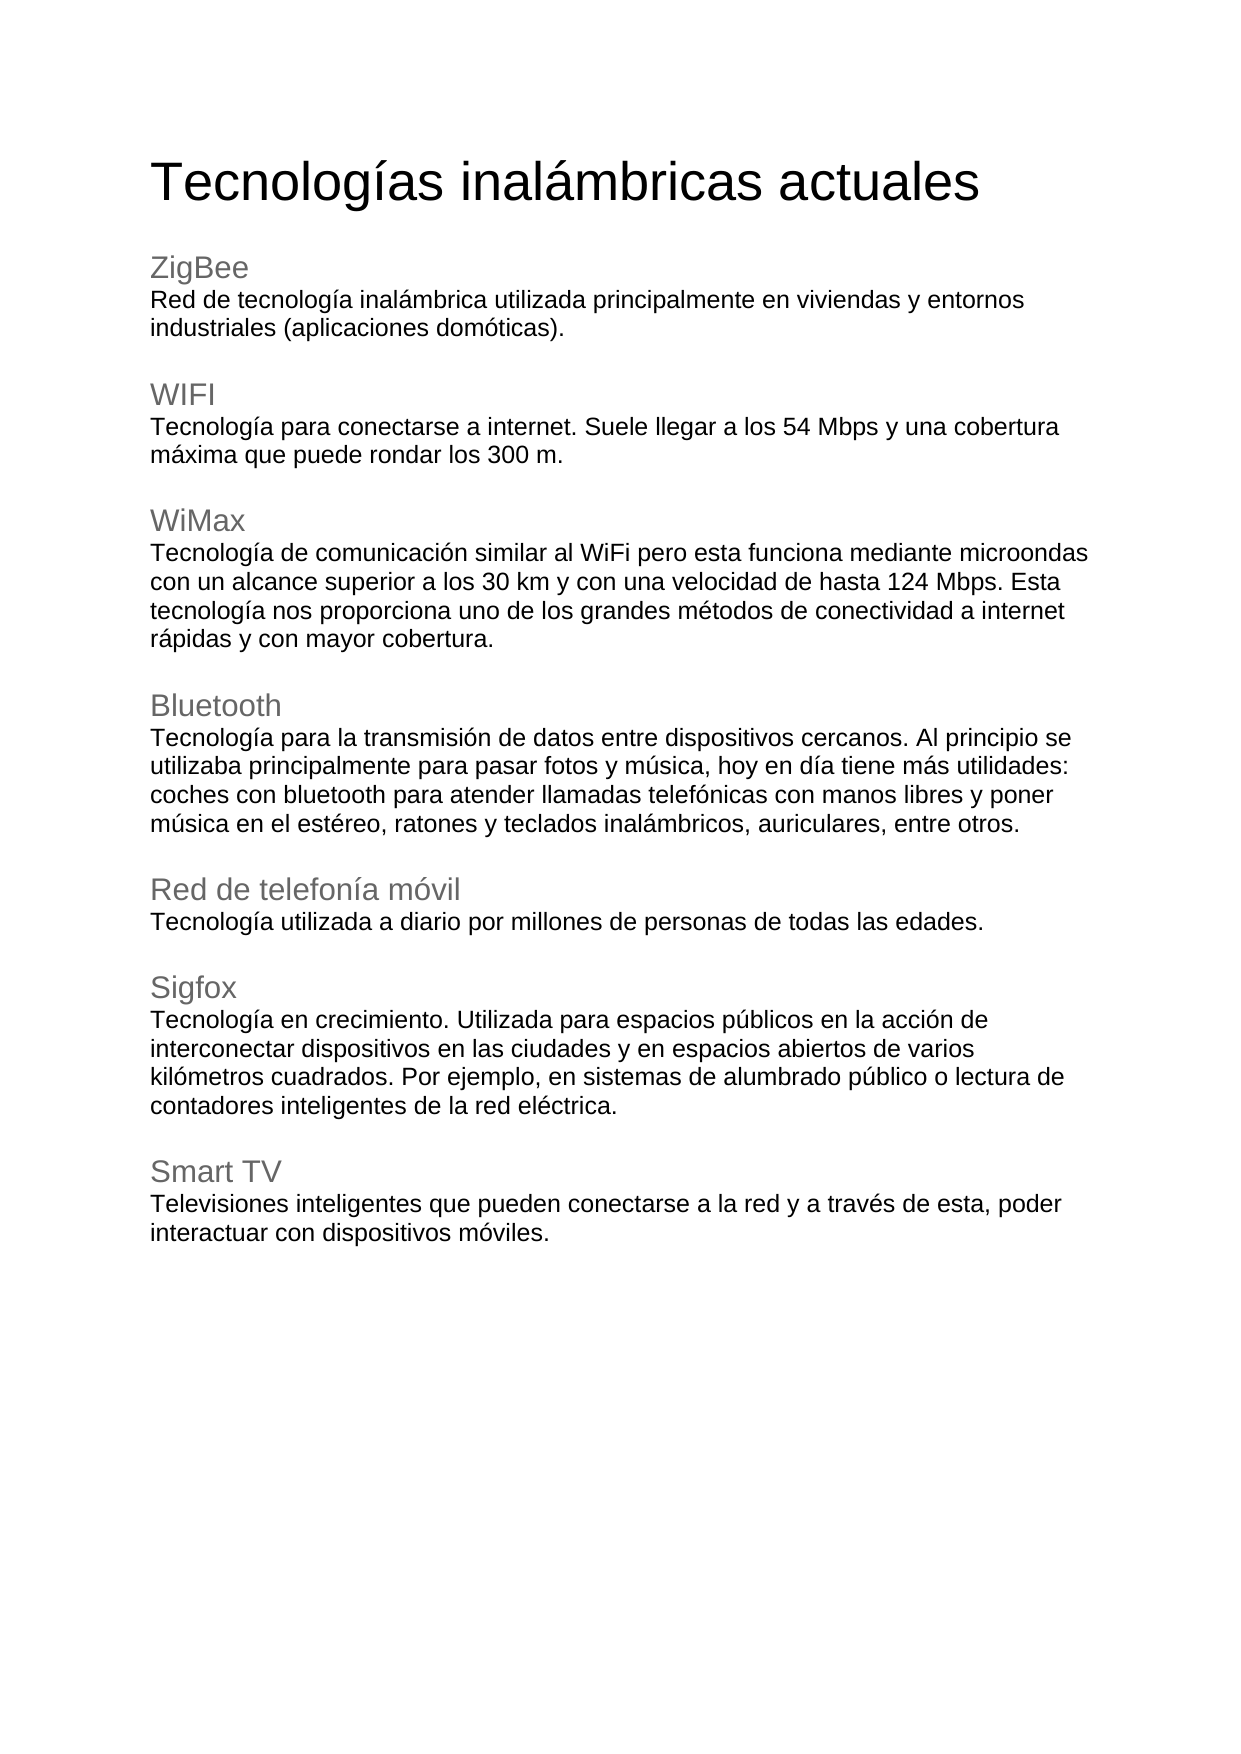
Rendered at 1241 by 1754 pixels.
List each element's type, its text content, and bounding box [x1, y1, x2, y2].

title Tecnologías inalámbricas actuales [150, 150, 1090, 212]
subtitle Sigfox Tecnología en crecimiento. Utilizada para espacios públicos en la acción de interconectar dispositivos en las ciudades y en espacios abiertos de varios kilómetros cuadrados. Por ejemplo, en sistemas de alumbrado público o lectura de contadores inteligentes de la red eléctrica. [150, 969, 1090, 1120]
subtitle Smart TV Televisiones inteligentes que pueden conectarse a la red y a través de esta, poder interactuar con dispositivos móviles. [150, 1153, 1090, 1247]
subtitle WiMax Tecnología de comunicación similar al WiFi pero esta funciona mediante microondas con un alcance superior a los 30 km y con una velocidad de hasta 124 Mbps. Esta tecnología nos proporciona uno de los grandes métodos de conectividad a internet rápidas y con mayor cobertura. [150, 502, 1090, 653]
subtitle Bluetooth Tecnología para la transmisión de datos entre dispositivos cercanos. Al principio se utilizaba principalmente para pasar fotos y música, hoy en día tiene más utilidades: coches con bluetooth para atender llamadas telefónicas con manos libres y poner música en el estéreo, ratones y teclados inalámbricos, auriculares, entre otros. [150, 687, 1090, 837]
subtitle ZigBee Red de tecnología inalámbrica utilizada principalmente en viviendas y entornos industriales (aplicaciones domóticas). [150, 249, 1090, 342]
subtitle Red de telefonía móvil Tecnología utilizada a diario por millones de personas de todas las edades. [150, 871, 1090, 936]
subtitle WIFI Tecnología para conectarse a internet. Suele llegar a los 54 Mbps y una cobertura máxima que puede rondar los 300 m. [150, 376, 1090, 469]
